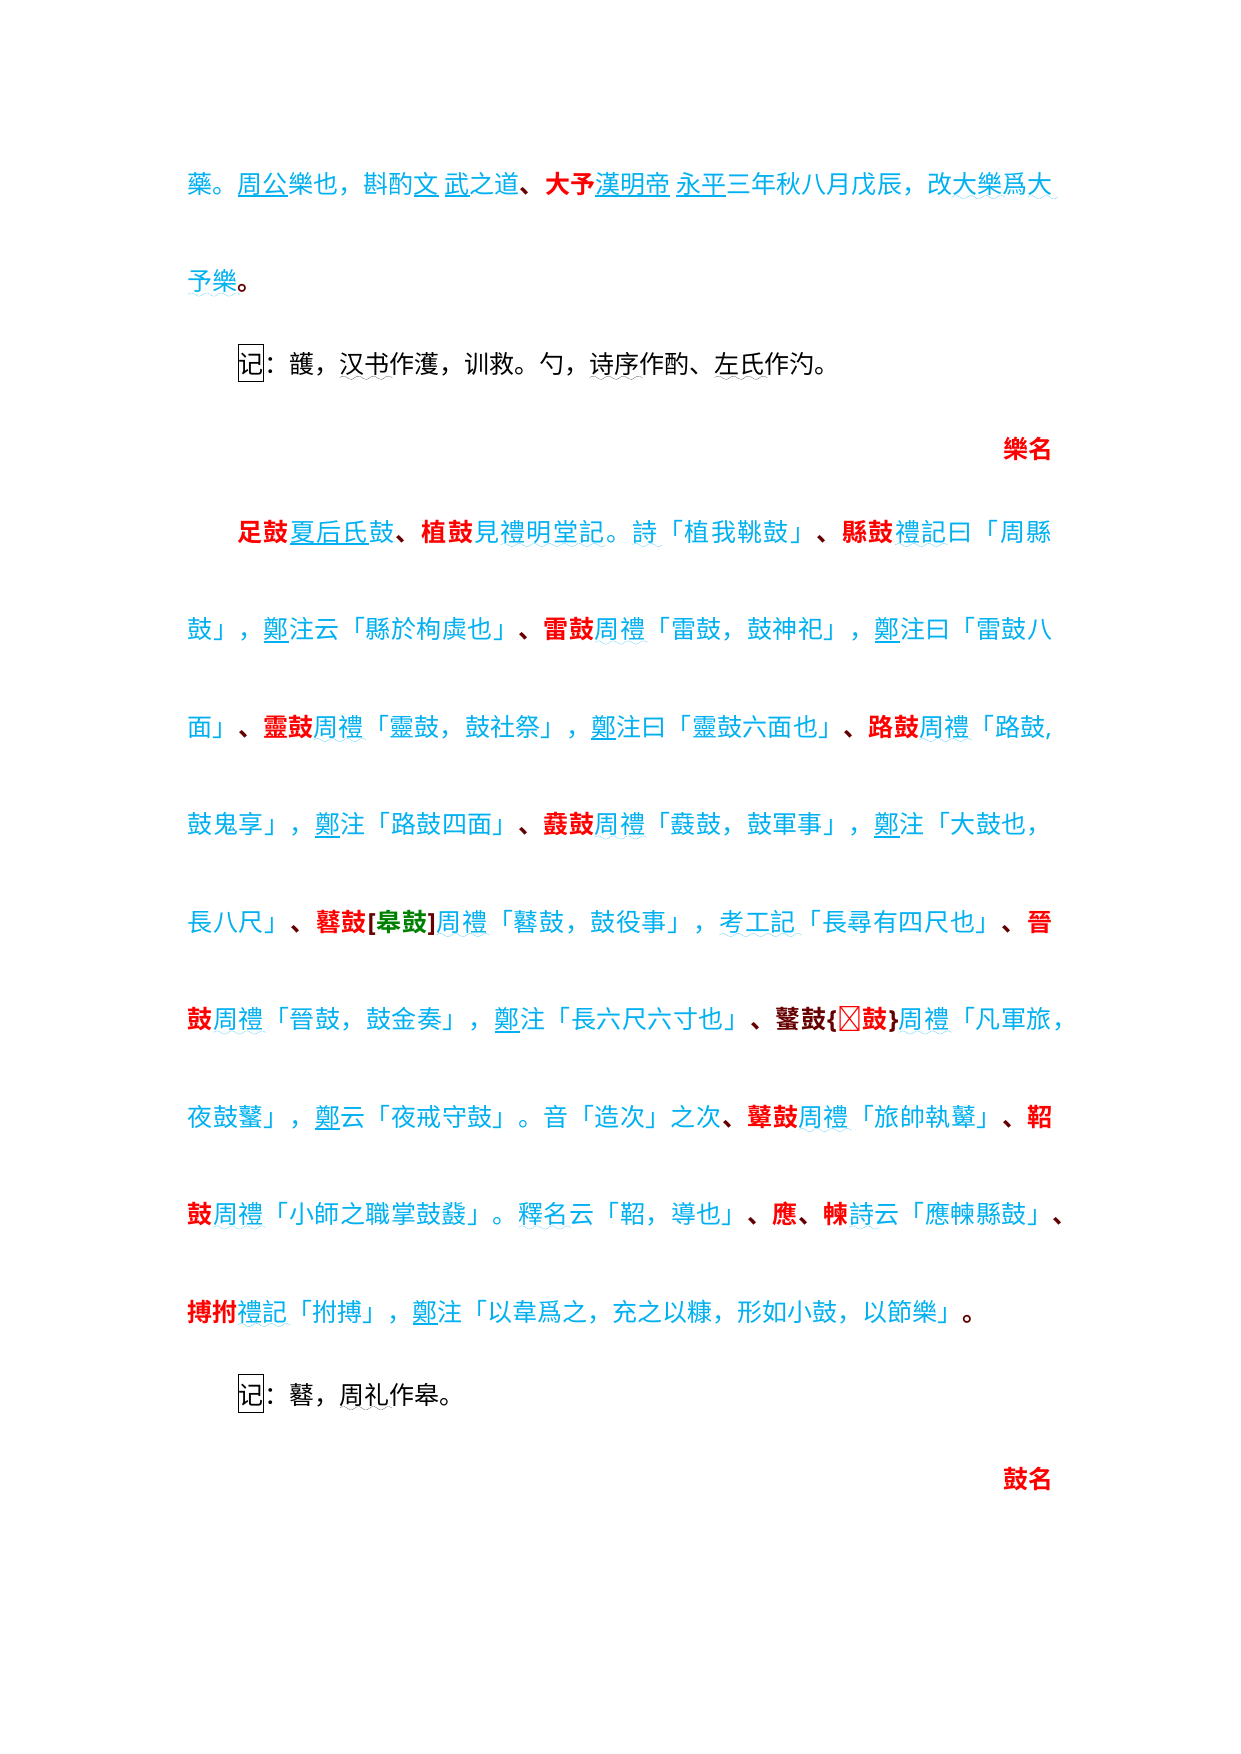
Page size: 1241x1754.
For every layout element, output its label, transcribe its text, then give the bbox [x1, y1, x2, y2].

picture [719, 933, 802, 937]
picture [333, 738, 367, 742]
picture [594, 640, 648, 645]
picture [506, 543, 606, 547]
text 足鼓夏后氏鼓、植鼓見禮明堂記。詩「植我鞉鼓」、縣鼓禮記曰「周縣鼓」，鄭注云「縣於栒虡也」、雷鼓周禮「雷鼓，鼓神祀」，鄭注曰「雷鼓八面」、靈鼓周禮「靈鼓，鼓社祭」，鄭注曰「靈鼓六面也」、路鼓周禮「路鼓,鼓鬼享」，鄭注「路鼓四面」、鼖鼓周禮「鼖鼓，鼓軍事」，鄭注「大鼓也，長八尺」、鼛鼓[皋鼓]周禮「鼛鼓，鼓役事」，考工記「長尋有四尺也」、晉鼓周禮「晉鼓，鼓金奏」，鄭注「長六尺六寸也」、鼜鼓{𧒕鼓}周禮「凡軍旅，夜鼓鼜」，鄭云「夜戒守鼓」。音「造次」之次、鼙鼓周禮「旅帥執鼙」、鞀鼓周禮「小師之職掌鼓鼗」。釋名云「鞀，導也」、應、朄詩云「應朄縣鼓」、搏拊禮記「拊搏」，鄭注「以韋爲之，充之以糠，形如小鼓，以節樂」。 [187, 498, 1053, 1343]
picture [939, 738, 972, 742]
picture [900, 543, 948, 547]
picture [849, 1223, 880, 1230]
picture [919, 738, 937, 742]
picture [213, 1030, 266, 1035]
picture [818, 1128, 852, 1132]
text 樂名 [187, 415, 1053, 480]
picture [594, 835, 648, 840]
picture [313, 738, 331, 742]
picture [456, 933, 490, 937]
picture [213, 1225, 266, 1230]
picture [898, 1030, 952, 1035]
picture [632, 541, 663, 547]
text 记：鼛，周礼作皋。 [187, 1361, 1053, 1426]
picture [1027, 195, 1058, 199]
text 鼓名 [187, 1445, 1053, 1510]
text 休流、扶持、下謀、雲門、六䪫{六莖}莖。顓頊樂、五韺{五英}英。帝俈樂、大章堯樂、簫韶舜樂、〔大夏〕禹樂、大頀{大護}湯樂、大武武王樂、勺[酌]只藥。周公樂也，斟酌文 武之道、大予漢明帝 永平三年秋八月戊辰，改大樂爲大予樂。 [187, 150, 1053, 312]
picture [436, 933, 454, 937]
text 记：頀，汉书作濩，训救。勺，诗序作酌、左氏作汋。 [187, 331, 1053, 396]
picture [952, 195, 1005, 199]
picture [518, 1217, 572, 1230]
picture [187, 292, 241, 297]
picture [798, 1128, 816, 1132]
picture [243, 1323, 291, 1327]
